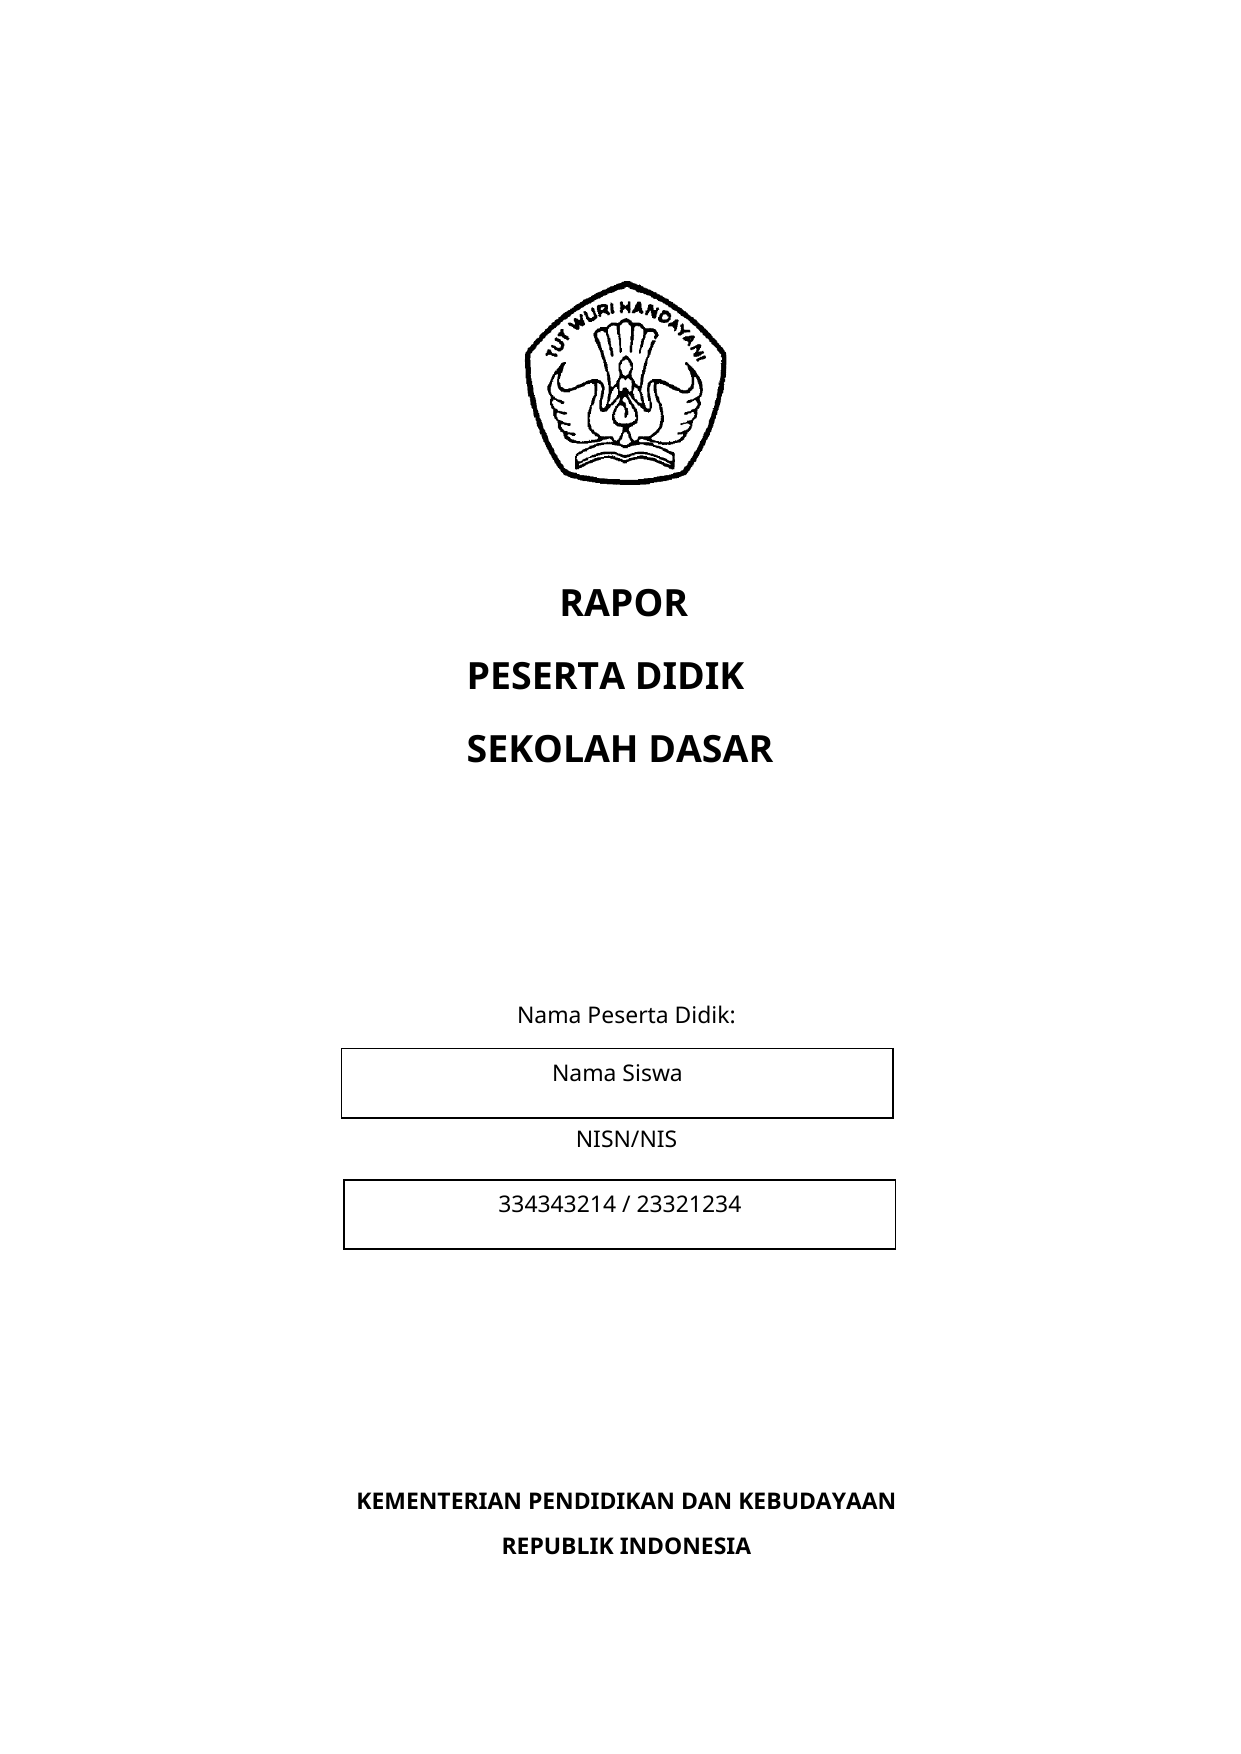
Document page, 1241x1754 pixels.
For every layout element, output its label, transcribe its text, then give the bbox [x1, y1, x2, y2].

text RAPOR PESERTA DIDIK SEKOLAH DASAR [466, 577, 787, 773]
text KEMENTERIAN PENDIDIKAN DAN KEBUDAYAAN REPUBLIK INDONESIA [348, 1485, 904, 1561]
text Nama Peserta Didik: [348, 999, 904, 1030]
text NISN/NIS [348, 1049, 904, 1155]
picture [524, 281, 727, 485]
